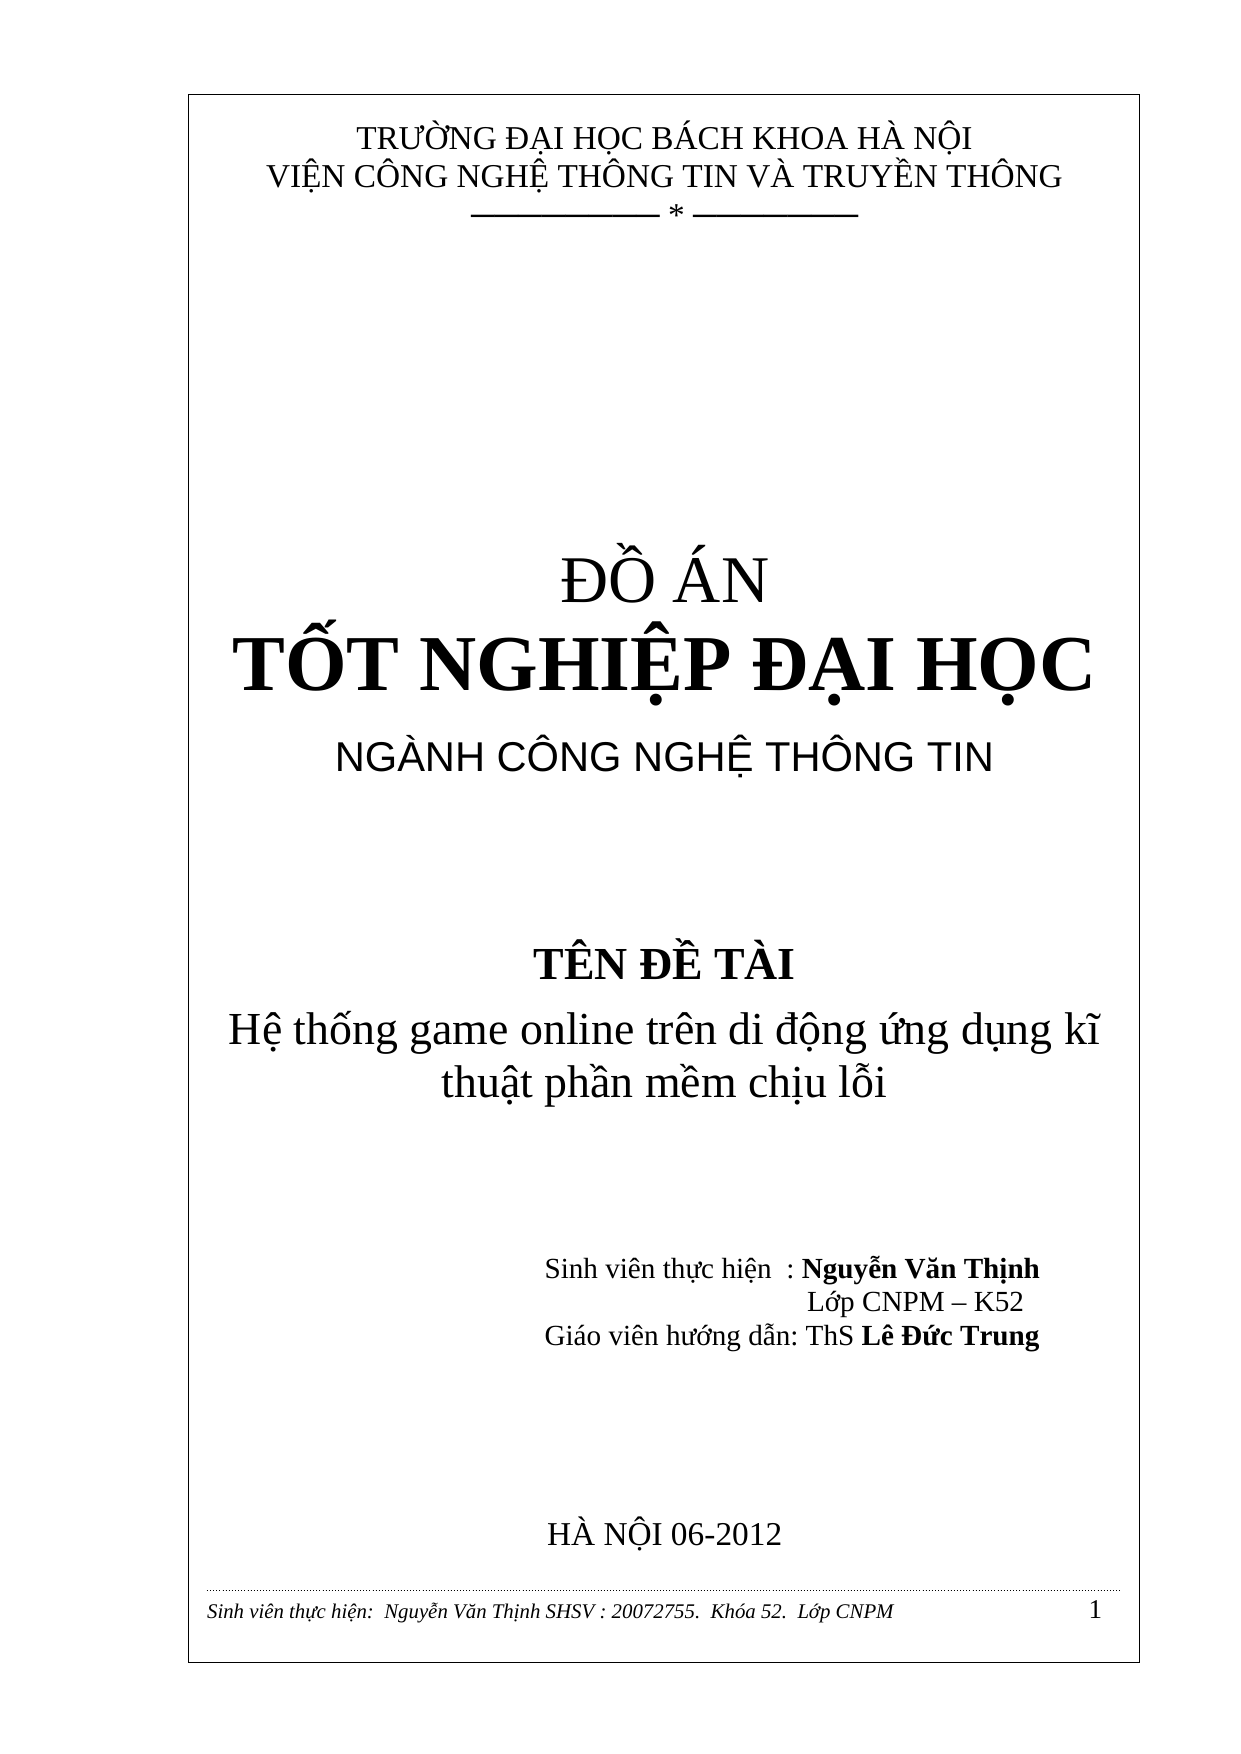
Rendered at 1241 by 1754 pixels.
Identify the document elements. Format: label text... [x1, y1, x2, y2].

text Giáo viên hướng dẫn: ThS Lê Đức Trung [544, 1318, 1122, 1352]
text TRƯỜNG ĐẠI HỌC BÁCH KHOA HÀ NỘI [207, 118, 1122, 156]
text TỐT NGHIỆP ĐẠI HỌC [207, 616, 1122, 707]
text Hệ thống game online trên di động ứng dụng kĩ thuật phần mềm chịu lỗi [207, 1002, 1122, 1107]
text TÊN ĐỀ TÀI [207, 937, 1122, 989]
text Sinh viên thực hiện : Nguyễn Văn Thịnh [207, 1251, 1122, 1284]
text HÀ NỘI 06-2012 [207, 1514, 1122, 1553]
text ĐỒ ÁN [207, 540, 1122, 616]
text NGÀNH CÔNG NGHỆ THÔNG TIN [207, 732, 1122, 780]
text ──────── * ─────── [207, 195, 1122, 233]
text VIỆN CÔNG NGHỆ THÔNG TIN VÀ TRUYỀN THÔNG [207, 156, 1122, 195]
text Lớp CNPM – K52 [807, 1284, 1122, 1318]
